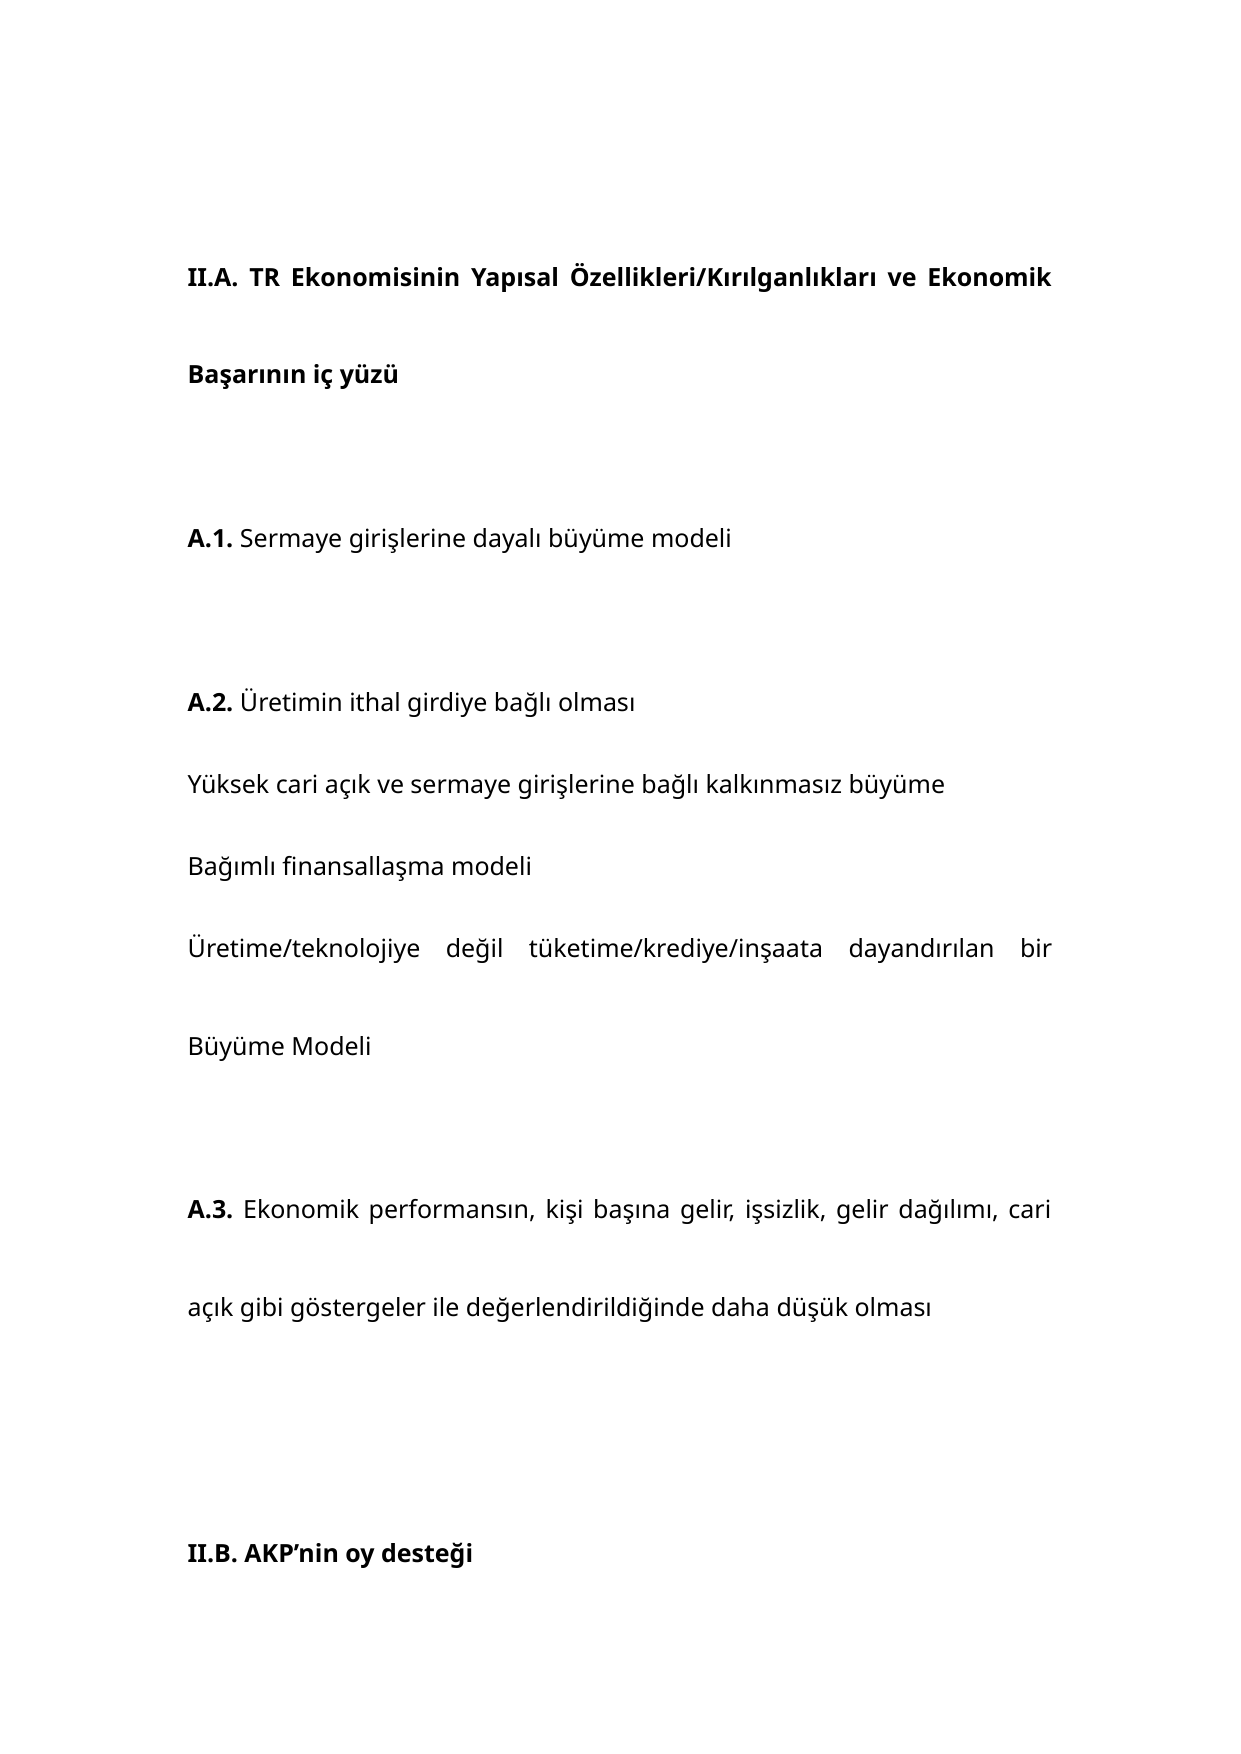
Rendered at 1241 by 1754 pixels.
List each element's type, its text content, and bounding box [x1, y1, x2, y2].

list Bağımlı finansallaşma modeli [187, 833, 1053, 898]
list A.1. Sermaye girişlerine dayalı büyüme modeli [187, 505, 1053, 570]
text II.B. AKP’nin oy desteği [187, 1520, 1053, 1585]
list Üretime/teknolojiye değil tüketime/krediye/inşaata dayandırılan bir Büyüme Modeli [187, 915, 1053, 1078]
text II.A. TR Ekonomisinin Yapısal Özellikleri/Kırılganlıkları ve Ekonomik Başarının iç yüzü [187, 244, 1053, 406]
list A.2. Üretimin ithal girdiye bağlı olması [187, 669, 1053, 734]
list A.3. Ekonomik performansın, kişi başına gelir, işsizlik, gelir dağılımı, cari açık gibi göstergeler ile değerlendirildiğinde daha düşük olması [187, 1177, 1053, 1339]
list Yüksek cari açık ve sermaye girişlerine bağlı kalkınmasız büyüme [187, 751, 1053, 816]
